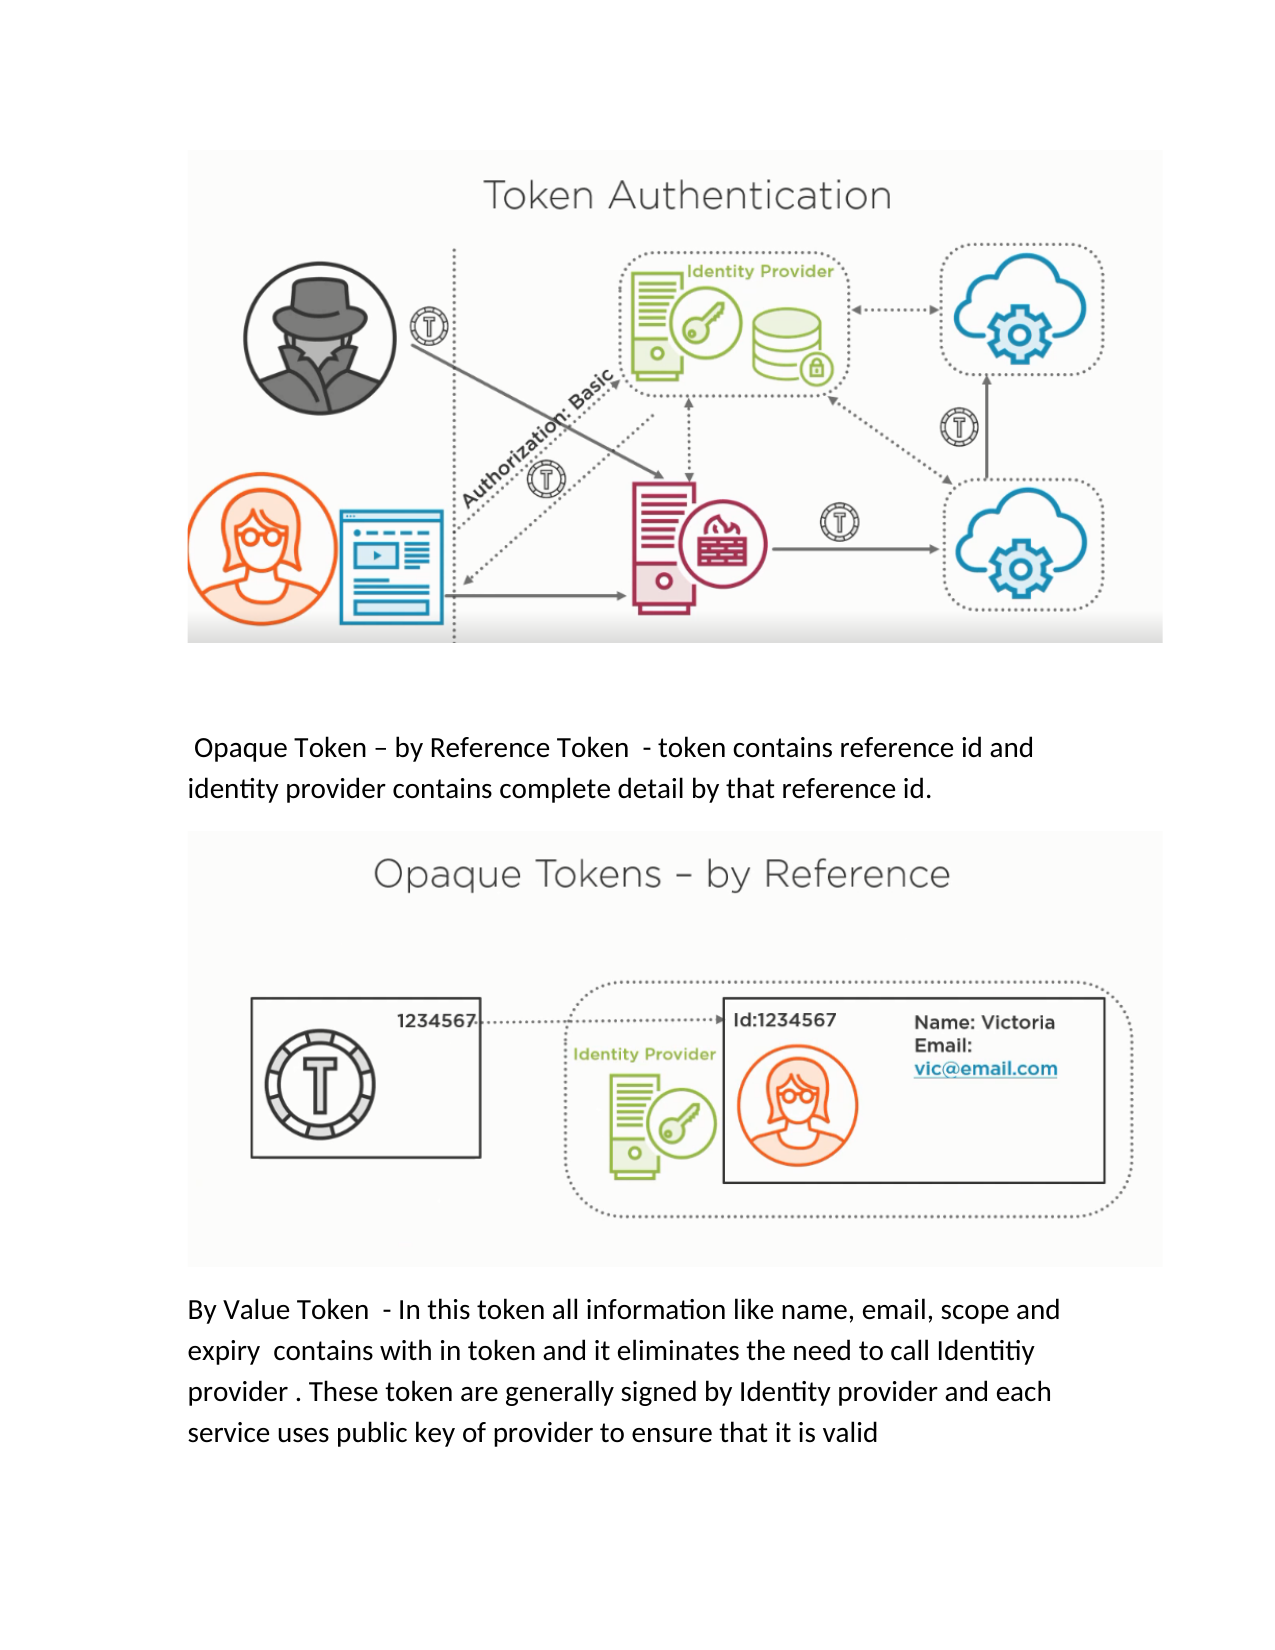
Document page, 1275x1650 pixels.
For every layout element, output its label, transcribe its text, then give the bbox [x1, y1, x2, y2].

picture [187, 831, 1163, 1267]
picture [187, 150, 1163, 643]
text Opaque Token – by Reference Token - token contains reference id and identity provider contains complete detail by that reference id. [187, 729, 1125, 806]
text By Value Token - In this token all information like name, email, scope and expiry contains with in token and it eliminates the need to call Identitiy provider . These token are generally signed by Identity provider and each service uses public key of provider to ensure that it is valid [187, 1291, 1125, 1450]
